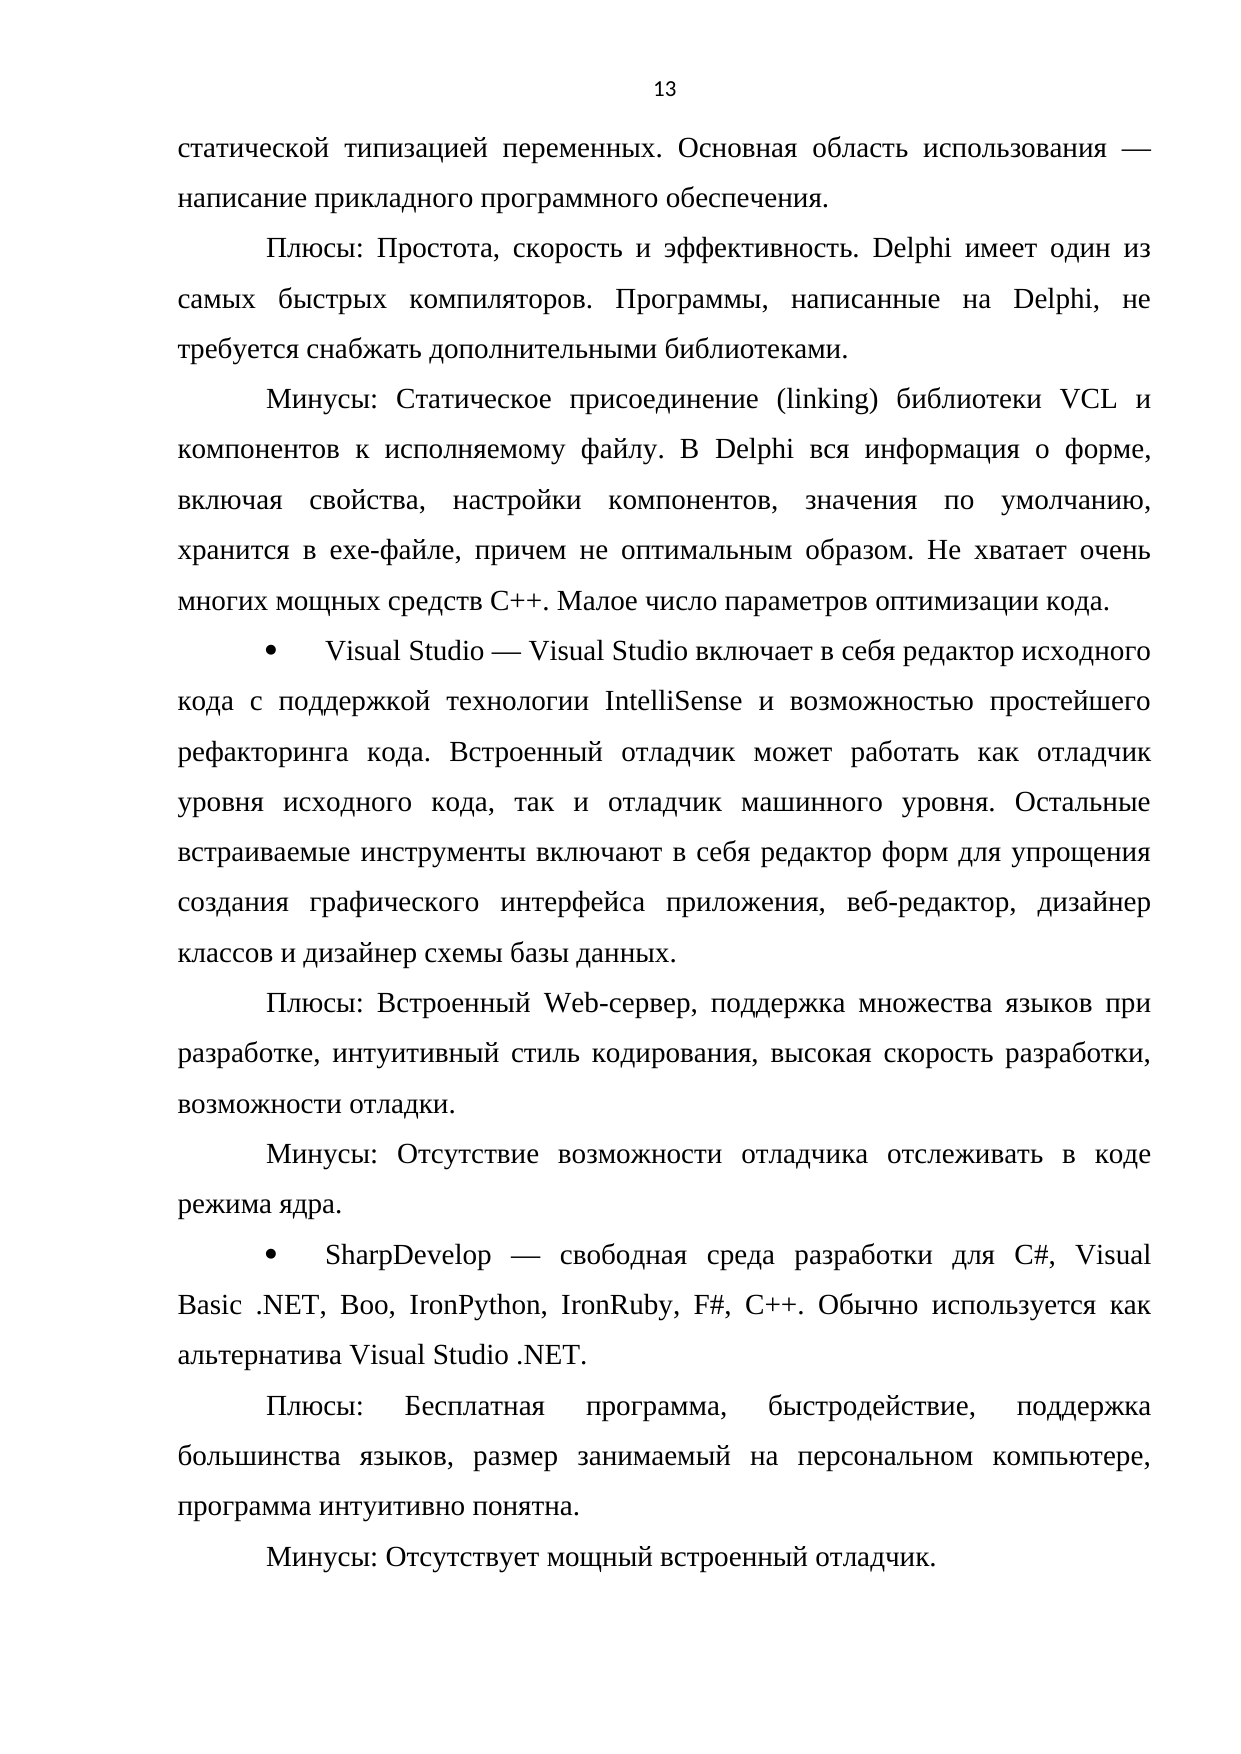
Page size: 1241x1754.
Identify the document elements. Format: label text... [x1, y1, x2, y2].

list Плюсы: Бесплатная программа, быстродействие, поддержка большинства языков, размер занимаемый на персональном компьютере, программа интуитивно понятна. [177, 1388, 1152, 1522]
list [177, 130, 1152, 214]
list Минусы: Отсутствует мощный встроенный отладчик. [177, 1539, 1152, 1572]
list SharpDevelop — свободная среда разработки для C#, Visual Basic .NET, Boo, IronPython, IronRuby, F#, C++. Обычно используется как альтернатива Visual Studio .NET. [177, 1237, 1152, 1371]
list Плюсы: Встроенный Web-сервер, поддержка множества языков при разработке, интуитивный стиль кодирования, высокая скорость разработки, возможности отладки. [177, 985, 1152, 1119]
list Visual Studio — Visual Studio включает в себя редактор исходного кода с поддержкой технологии IntelliSense и возможностью простейшего рефакторинга кода. Встроенный отладчик может работать как отладчик уровня исходного кода, так и отладчик машинного уровня. Остальные встраиваемые инструменты включают в себя редактор форм для упрощения создания графического интерфейса приложения, веб-редактор, дизайнер классов и дизайнер схемы базы данных. [177, 633, 1152, 968]
list Плюсы: Простота, скорость и эффективность. Delphi имеет один из самых быстрых компиляторов. Программы, написанные на Delphi, не требуется снабжать дополнительными библиотеками. [177, 230, 1152, 364]
list Минусы: Статическое присоединение (linking) библиотеки VCL и компонентов к исполняемому файлу. В Delphi вся информация о форме, включая свойства, настройки компонентов, значения по умолчанию, хранится в exe-файле, причем не оптимальным образом. Не хватает очень многих мощных средств C++. Малое число параметров оптимизации кода. [177, 381, 1152, 616]
list Минусы: Отсутствие возможности отладчика отслеживать в коде режима ядра. [177, 1136, 1152, 1220]
